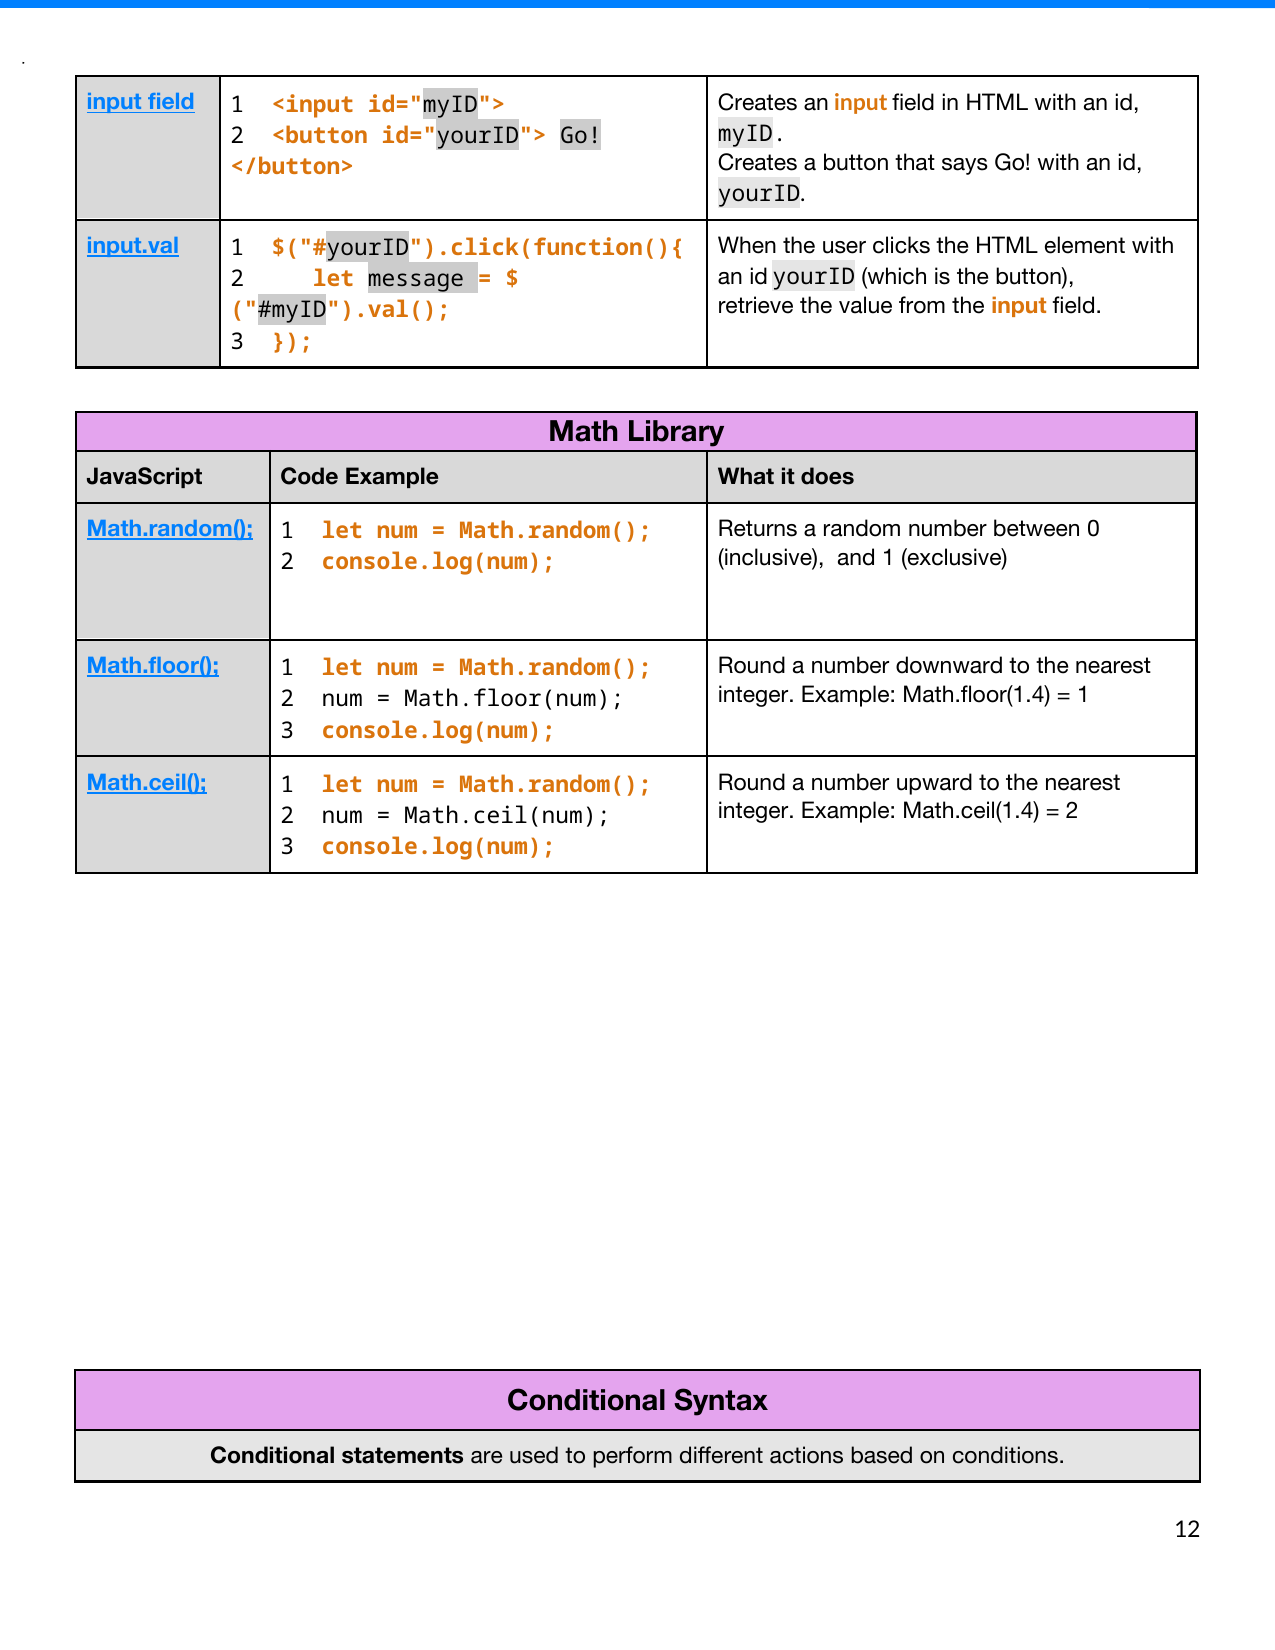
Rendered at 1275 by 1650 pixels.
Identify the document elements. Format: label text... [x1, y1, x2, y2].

table_cell Returns a random number between 0 (inclusive), and 1 (exclusive) [708, 504, 1195, 638]
table_cell Math.ceil(); [77, 757, 269, 872]
table_cell Round a number downward to the nearest integer. Example: Math.floor(1.4) = 1 [708, 641, 1195, 755]
table_cell Math.floor(); [77, 641, 269, 755]
table_cell What it does [708, 452, 1195, 502]
table_header Conditional Syntax [76, 1371, 1199, 1429]
table_cell 1 let num = Math.random(); 2 num = Math.ceil(num); 3 console.log(num); [271, 757, 706, 872]
table_cell When the user clicks the HTML element with an id yourID (which is the button), retrieve the value from the input field. [708, 221, 1197, 366]
table_cell input field [77, 77, 219, 218]
table_cell Math.random(); [77, 504, 269, 638]
table_cell Conditional statements are used to perform different actions based on conditions. [76, 1431, 1199, 1480]
table_header Math Library [77, 413, 1195, 450]
table_cell 1 <input id="myID"> 2 <button id="yourID"> Go! </button> [221, 77, 706, 218]
table_cell input.val [77, 221, 219, 366]
table_cell Code Example [271, 452, 706, 502]
table_cell JavaScript [77, 452, 269, 502]
table_cell 1 let num = Math.random(); 2 console.log(num); [271, 504, 706, 638]
table_cell 1 let num = Math.random(); 2 num = Math.floor(num); 3 console.log(num); [271, 641, 706, 755]
table_cell Creates an input field in HTML with an id, myID. Creates a button that says Go! with an id, yourID. [708, 77, 1197, 218]
table_cell 1 $("#yourID").click(function(){ 2 let message = $("#myID").val(); 3 }); [221, 221, 706, 366]
table_cell Round a number upward to the nearest integer. Example: Math.ceil(1.4) = 2 [708, 757, 1195, 872]
